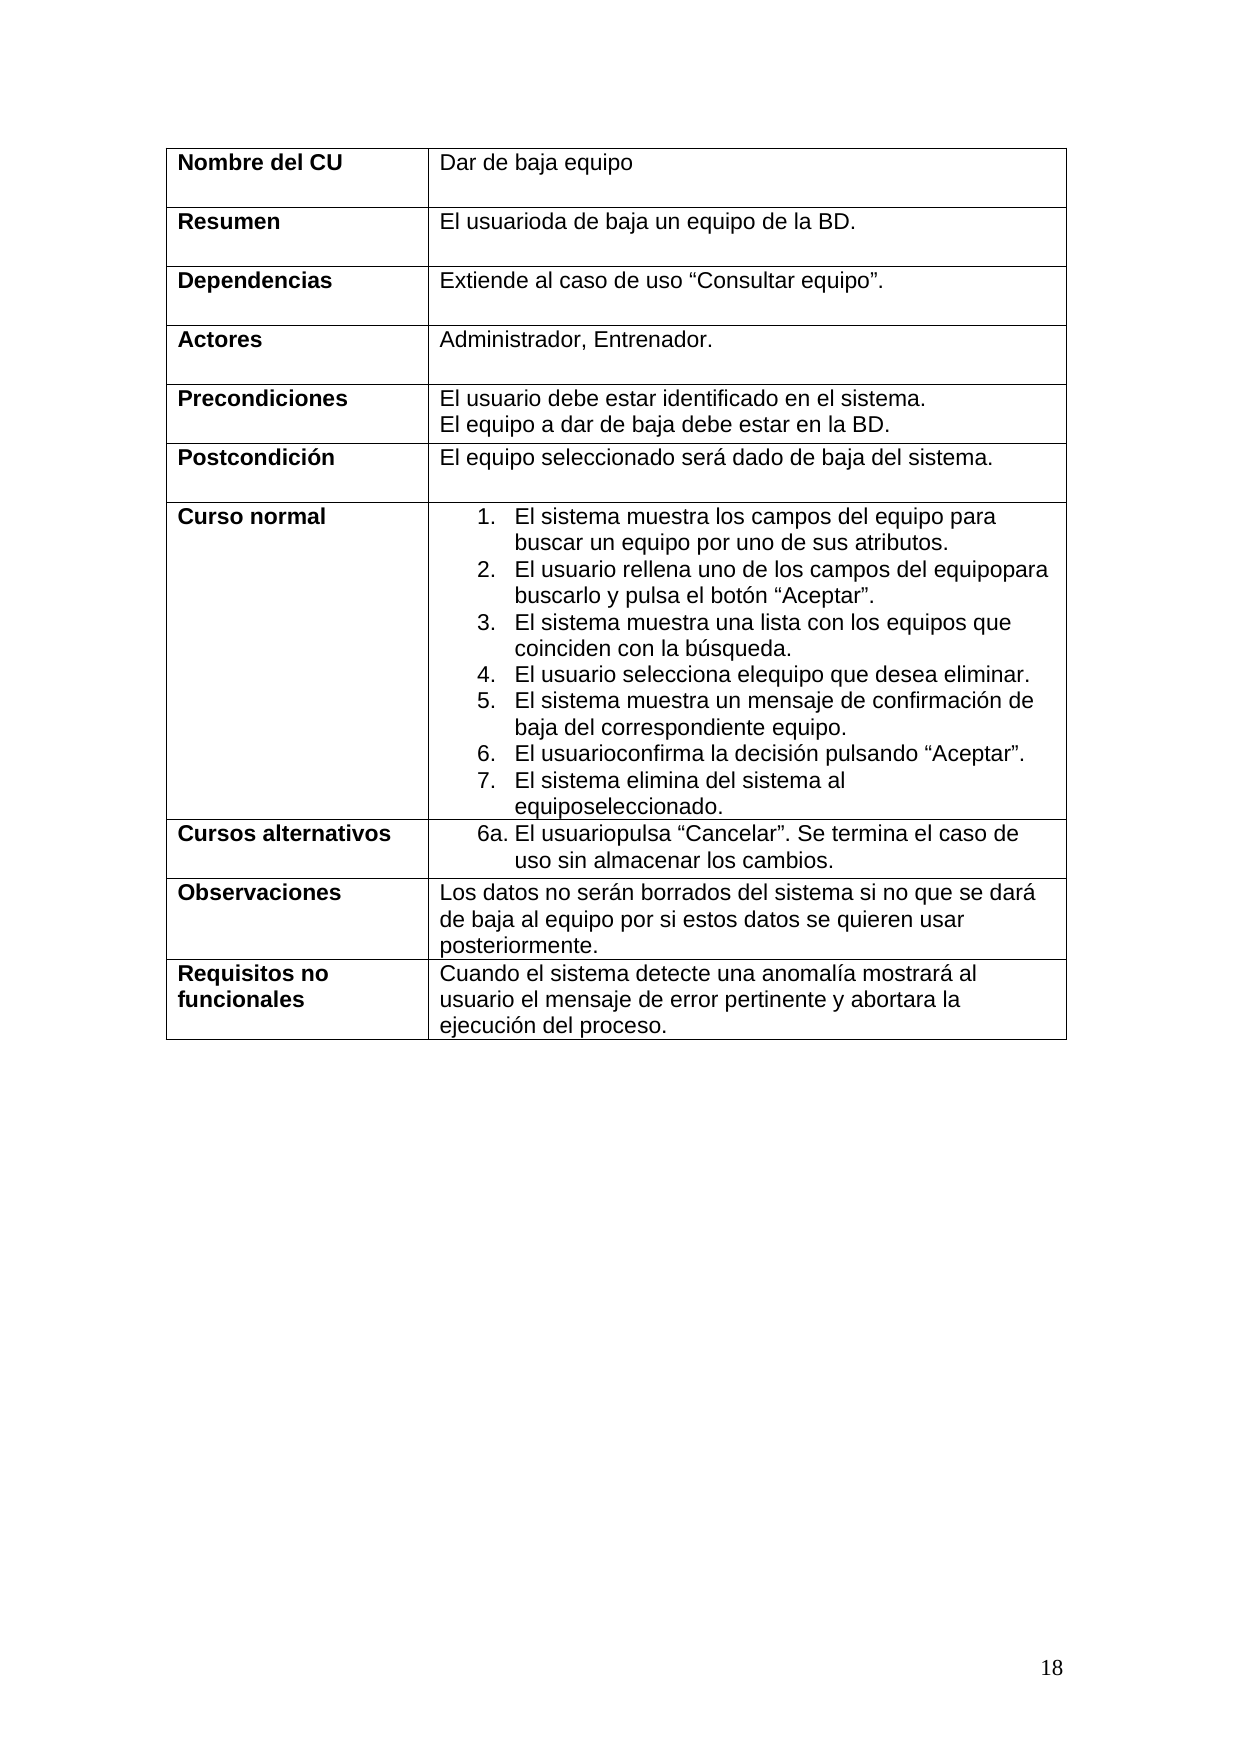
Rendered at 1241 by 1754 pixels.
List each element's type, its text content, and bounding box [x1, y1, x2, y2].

table_cell Postcondición [167, 444, 428, 502]
table_cell Actores [167, 326, 428, 384]
table_cell El usuario debe estar identificado en el sistema. El equipo a dar de baja debe estar en la BD. [429, 385, 1066, 443]
table_cell El usuariopulsa “Cancelar”. Se termina el caso de uso sin almacenar los cambios. [429, 820, 1066, 878]
table_cell Observaciones [167, 879, 428, 958]
table_cell Administrador, Entrenador. [429, 326, 1066, 384]
table_cell El usuarioda de baja un equipo de la BD. [429, 208, 1066, 266]
table_cell Requisitos no funcionales [167, 960, 428, 1038]
table_cell El sistema muestra los campos del equipo para buscar un equipo por uno de sus atributos. El usuario rellena uno de los campos del equipopara buscarlo y pulsa el botón “Aceptar”. El sistema muestra una lista con los equipos que coinciden con la búsqueda. El usuario selecciona elequipo que desea eliminar. El sistema muestra un mensaje de confirmación de baja del correspondiente equipo. El usuarioconfirma la decisión pulsando “Aceptar”. El sistema elimina del sistema al equiposeleccionado. [429, 503, 1066, 819]
table_header Nombre del CU [167, 149, 428, 207]
table_cell Extiende al caso de uso “Consultar equipo”. [429, 267, 1066, 325]
table_cell Dependencias [167, 267, 428, 325]
table_cell Los datos no serán borrados del sistema si no que se dará de baja al equipo por si estos datos se quieren usar posteriormente. [429, 879, 1066, 958]
table_cell Precondiciones [167, 385, 428, 443]
table_cell Curso normal [167, 503, 428, 819]
table_cell Cursos alternativos [167, 820, 428, 878]
table_cell El equipo seleccionado será dado de baja del sistema. [429, 444, 1066, 502]
table_cell Cuando el sistema detecte una anomalía mostrará al usuario el mensaje de error pertinente y abortara la ejecución del proceso. [429, 960, 1066, 1038]
table_cell Resumen [167, 208, 428, 266]
table_header Dar de baja equipo [429, 149, 1066, 207]
